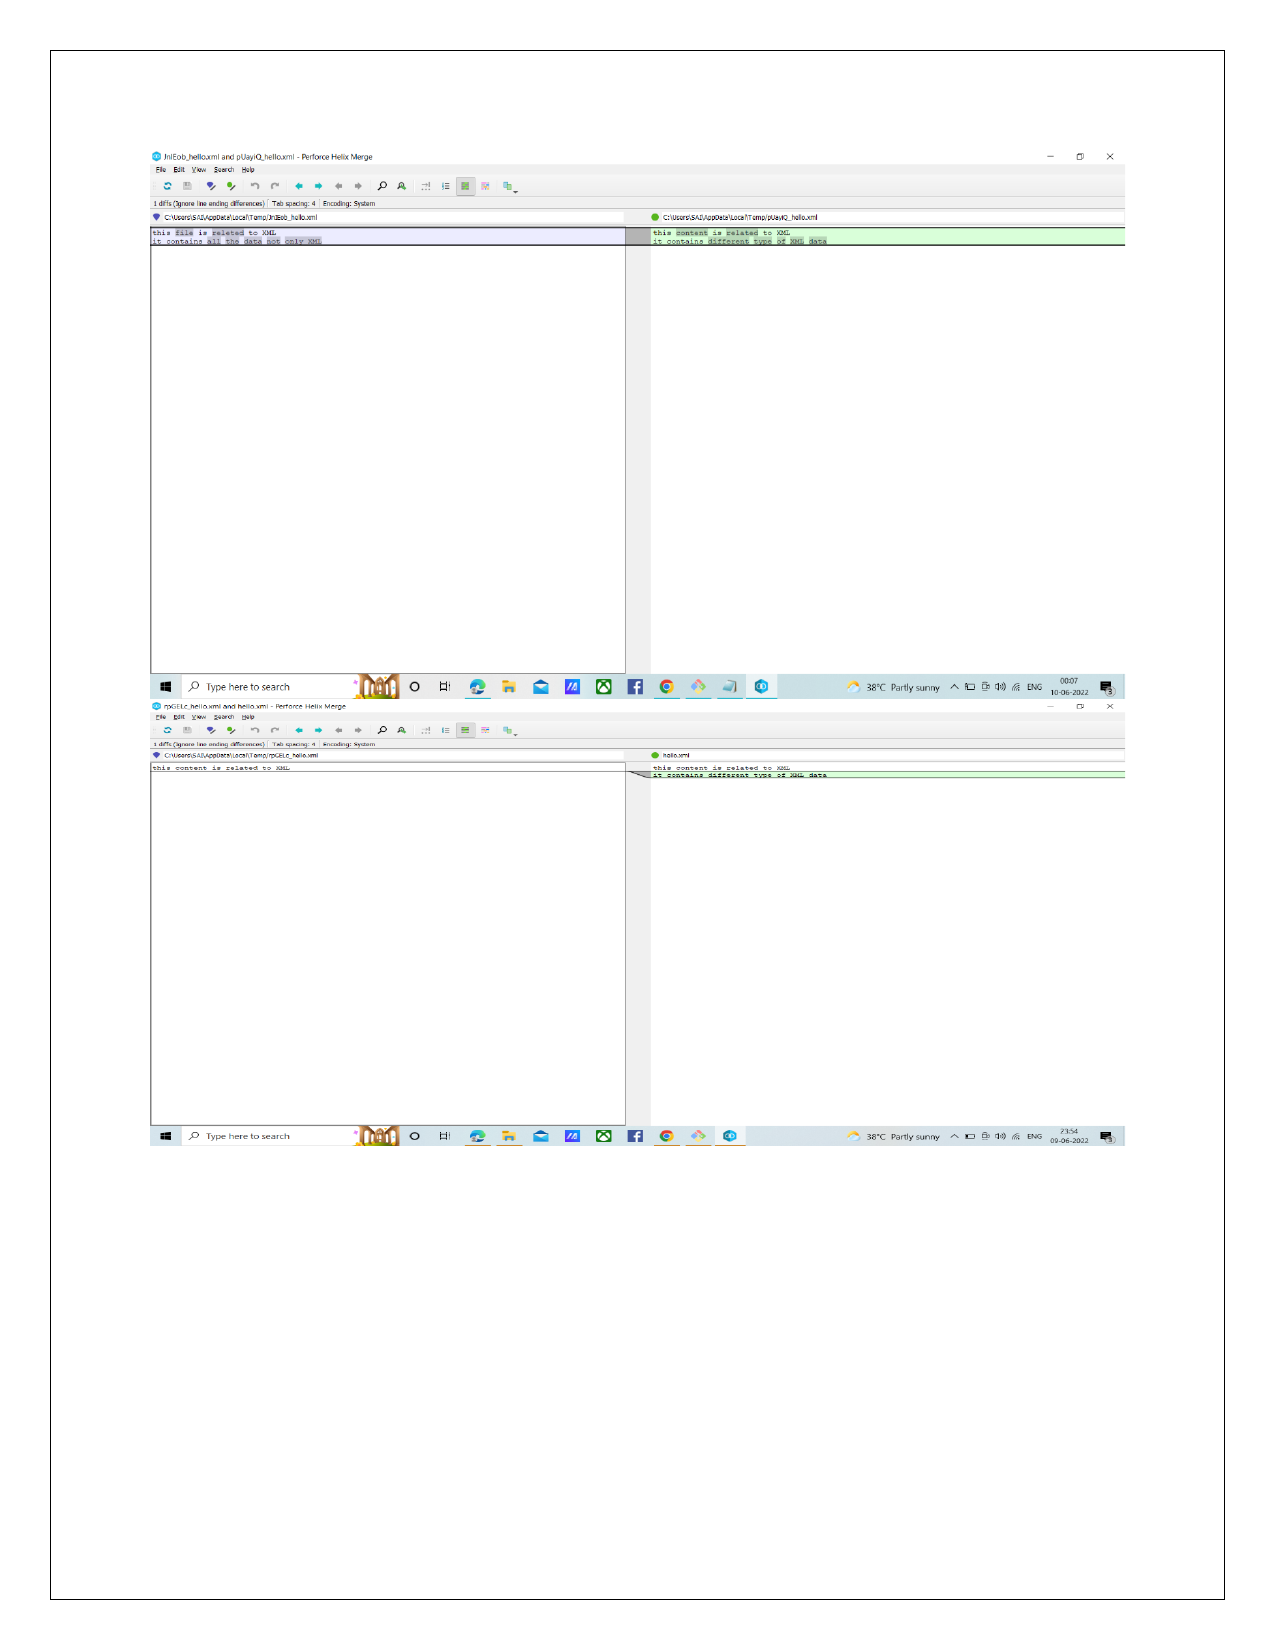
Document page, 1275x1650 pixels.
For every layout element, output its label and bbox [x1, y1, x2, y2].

picture [150, 150, 1125, 699]
picture [150, 700, 1125, 1146]
